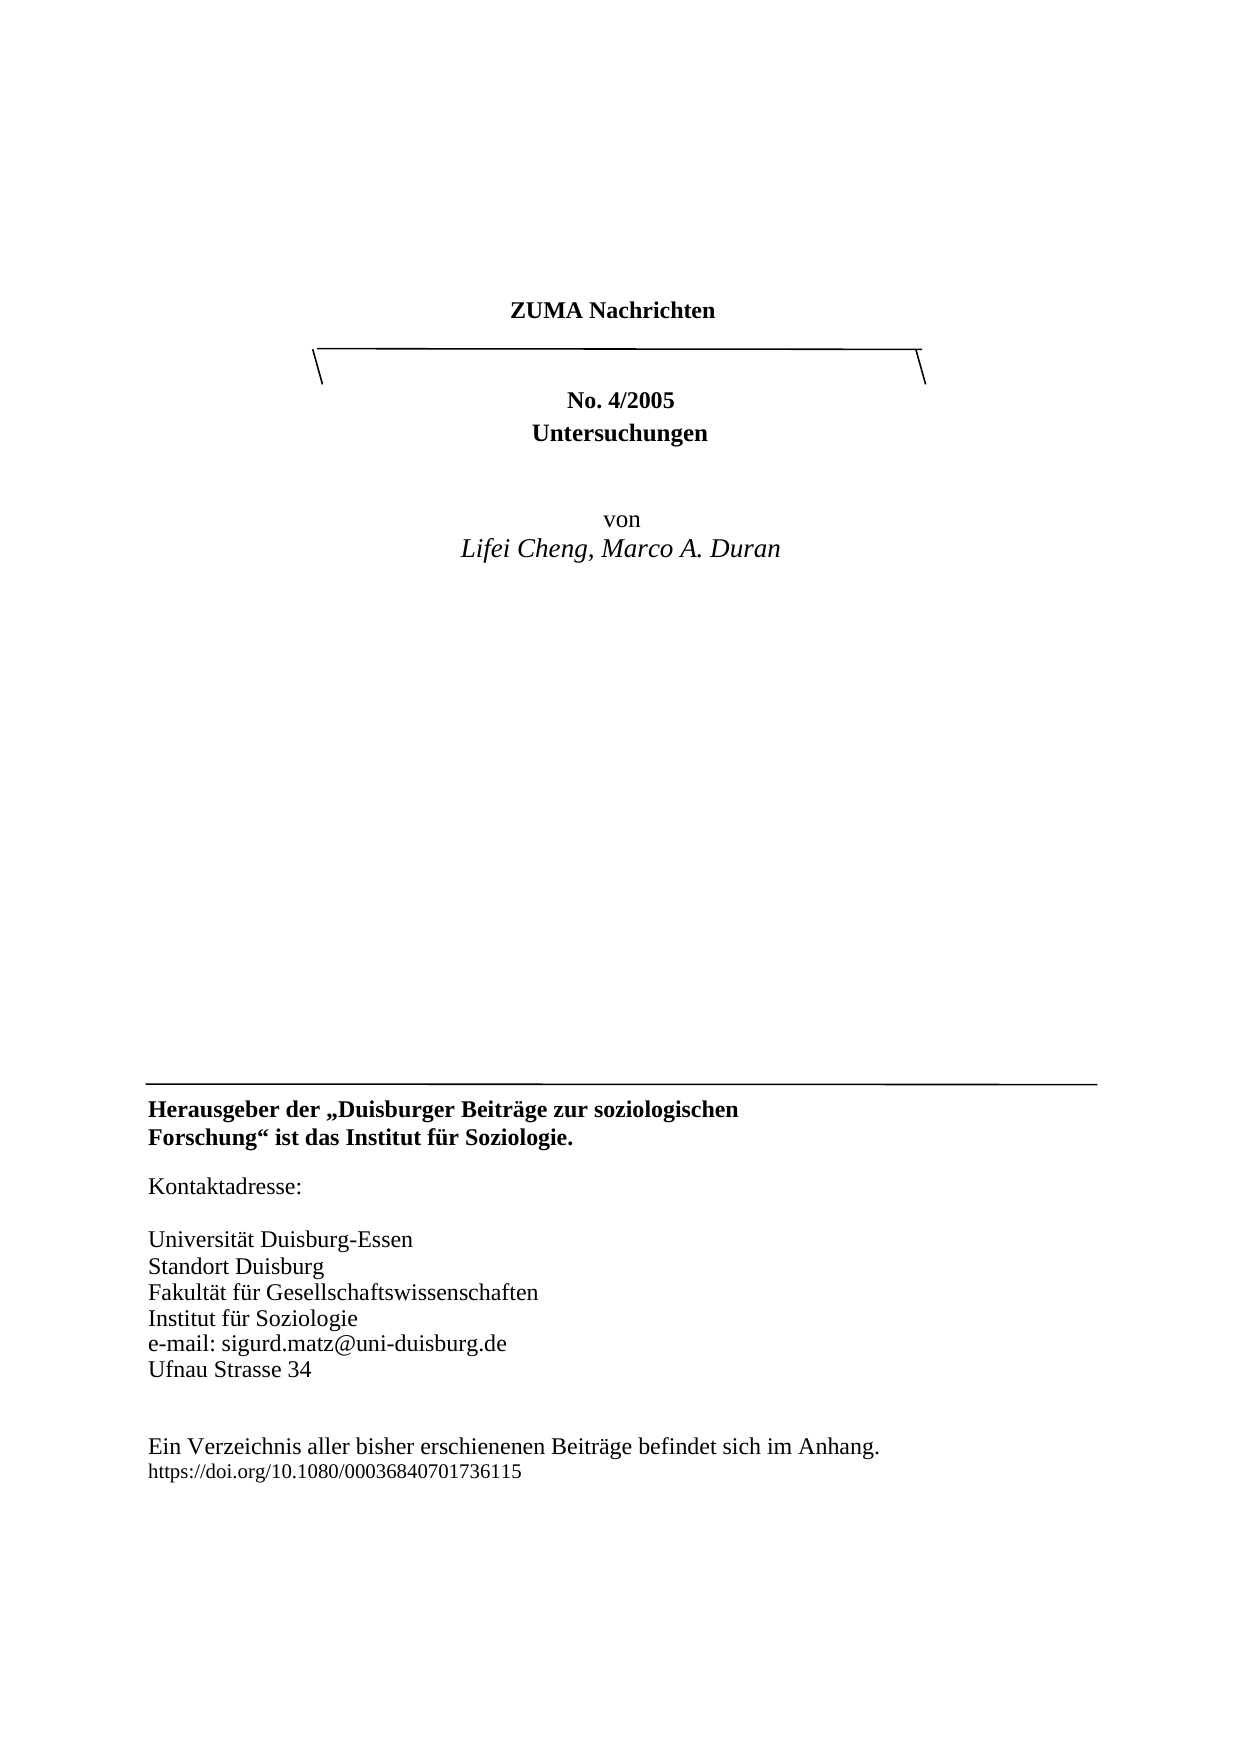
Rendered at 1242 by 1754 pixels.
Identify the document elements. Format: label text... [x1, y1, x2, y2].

text https://doi.org/10.1080/00036840701736115 [148, 1459, 1092, 1483]
text Herausgeber der „Duisburger Beiträge zur soziologischen Forschung“ ist das Institut für Soziologie. [148, 1096, 837, 1150]
text Kontaktadresse: [148, 1172, 1092, 1199]
text Untersuchungen [148, 418, 1092, 446]
text e-mail: sigurd.matz@uni-duisburg.de [148, 1332, 1092, 1357]
text Lifei Cheng, Marco A. Duran [148, 533, 1094, 564]
text No. 4/2005 [148, 386, 1094, 414]
text Ufnau Strasse 34 [148, 1357, 443, 1383]
text Universität Duisburg-Essen [148, 1225, 1092, 1253]
text Institut für Soziologie [148, 1306, 1092, 1332]
text von [148, 504, 1096, 533]
text Ein Verzeichnis aller bisher erschienenen Beiträge befindet sich im Anhang. [148, 1432, 1092, 1459]
text Fakultät für Gesellschaftswissenschaften [148, 1280, 1092, 1306]
text ZUMA Nachrichten [148, 297, 1077, 324]
text Standort Duisburg [148, 1253, 1092, 1280]
